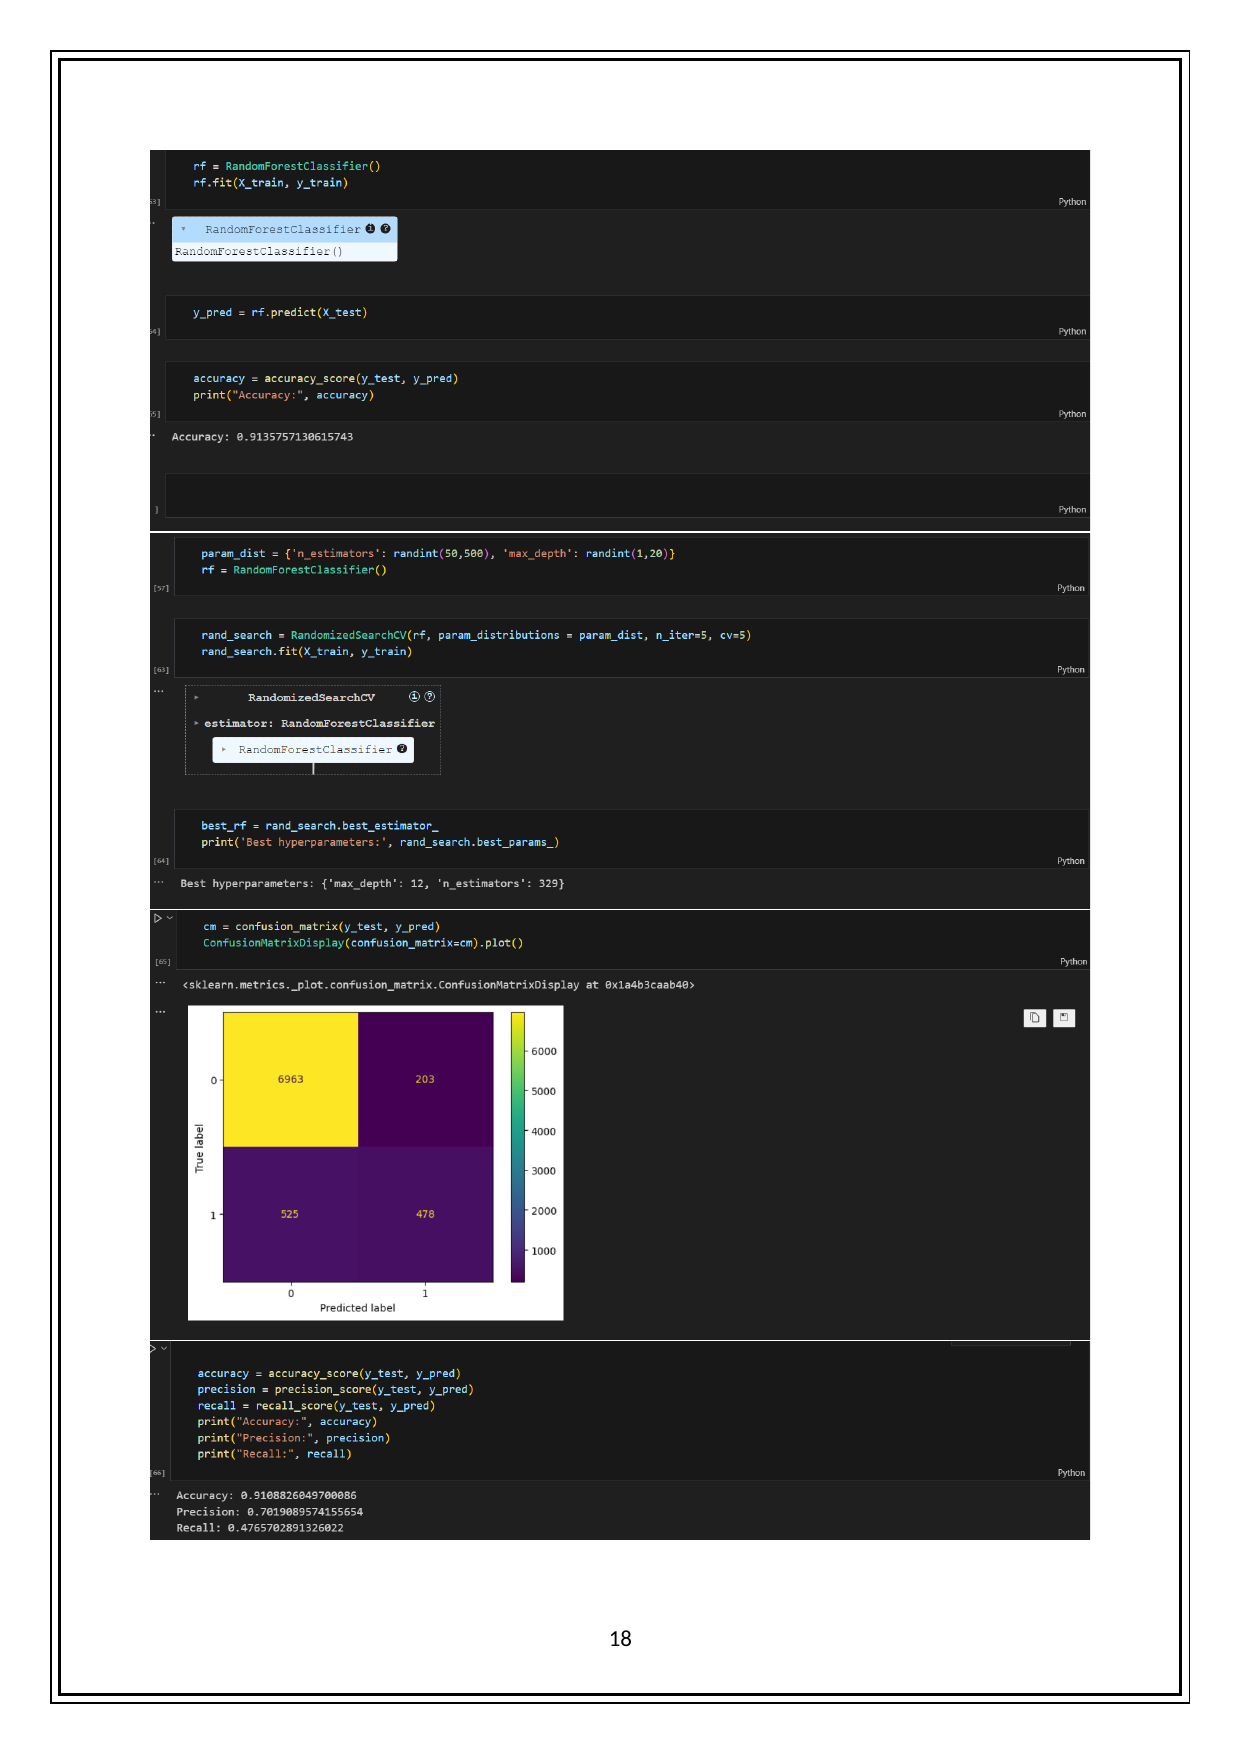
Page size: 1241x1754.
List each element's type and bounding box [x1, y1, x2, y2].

picture [150, 1341, 1091, 1540]
picture [150, 533, 1091, 909]
picture [150, 150, 1091, 531]
picture [150, 910, 1091, 1340]
